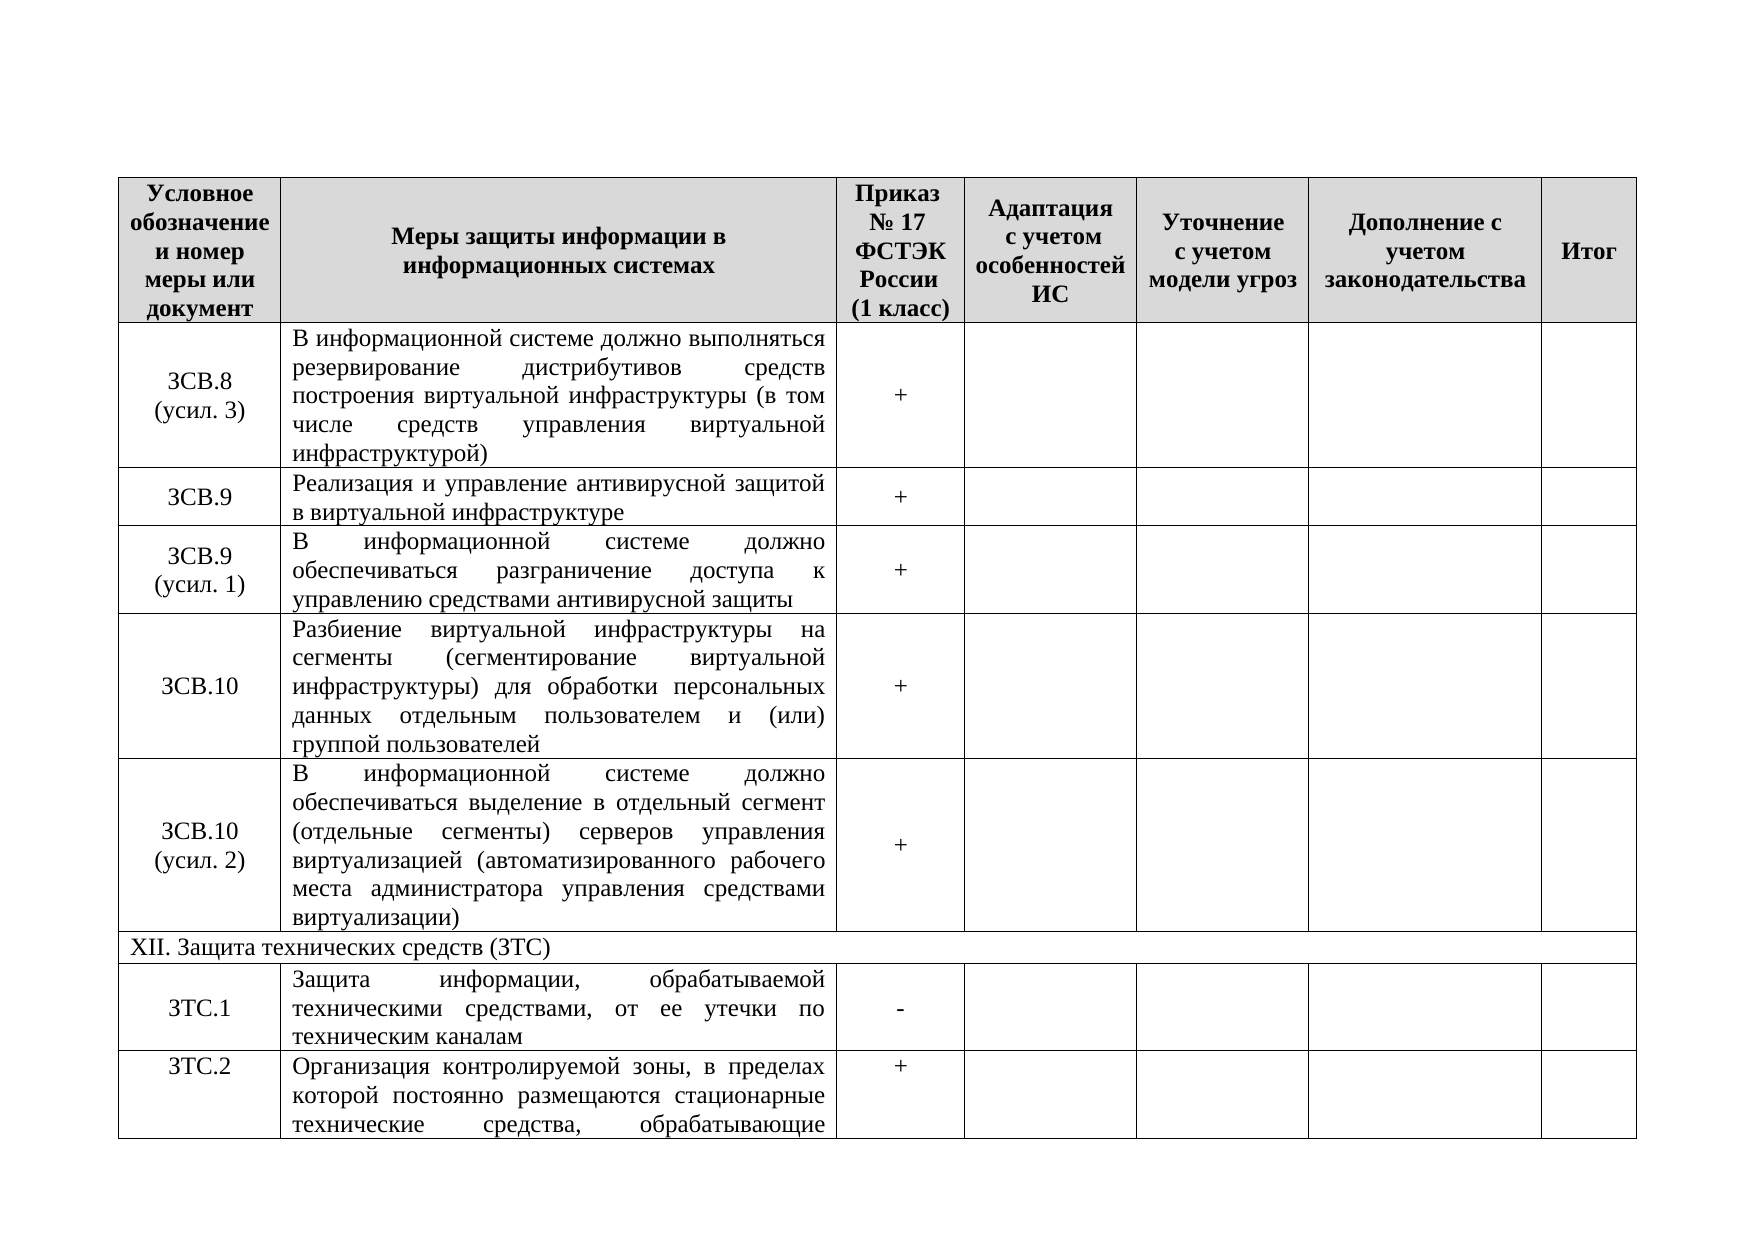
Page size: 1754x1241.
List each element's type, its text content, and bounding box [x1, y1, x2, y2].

table_cell [1542, 526, 1636, 613]
table_cell [965, 1051, 1136, 1137]
table_cell ЗСВ.9 [119, 468, 280, 525]
table_header Меры защиты информации в информационных системах [281, 178, 836, 322]
table_header Итог [1542, 178, 1636, 322]
table_cell ЗТС.1 [119, 964, 280, 1050]
table_cell [965, 964, 1136, 1050]
table_cell [965, 323, 1136, 467]
table_cell + [837, 614, 964, 757]
table_header Адаптация с учетом особенностей ИС [965, 178, 1136, 322]
table_cell [1309, 759, 1541, 931]
table_cell [1137, 323, 1308, 467]
table_cell [1542, 614, 1636, 757]
table_cell Разбиение виртуальной инфраструктуры на сегменты (сегментирование виртуальной инфраструктуры) для обработки персональных данных отдельным пользователем и (или) группой пользователей [281, 614, 836, 757]
table_cell [965, 614, 1136, 757]
table_cell + [837, 468, 964, 525]
table_cell + [837, 323, 964, 467]
table_cell В информационной системе должно обеспечиваться разграничение доступа к управлению средствами антивирусной защиты [281, 526, 836, 613]
table_header Дополнение с учетом законодательства [1309, 178, 1541, 322]
table_cell В информационной системе должно выполняться резервирование дистрибутивов средств построения виртуальной инфраструктуры (в том числе средств управления виртуальной инфраструктурой) [281, 323, 836, 467]
table_cell [965, 468, 1136, 525]
table_header Приказ № 17 ФСТЭК России (1 класс) [837, 178, 964, 322]
table_cell + [837, 759, 964, 931]
table_cell + [837, 526, 964, 613]
table_cell [1542, 964, 1636, 1050]
table_cell [1137, 468, 1308, 525]
table_cell [1137, 964, 1308, 1050]
table_cell Защита информации, обрабатываемой техническими средствами, от ее утечки по техническим каналам [281, 964, 836, 1050]
table_cell [1542, 468, 1636, 525]
table_cell [965, 759, 1136, 931]
table_cell [1542, 1051, 1636, 1137]
table_cell [1137, 759, 1308, 931]
table_cell XII. Защита технических средств (ЗТС) [119, 932, 1636, 963]
table_cell [1309, 614, 1541, 757]
table_cell [1137, 614, 1308, 757]
table_cell ЗСВ.8 (усил. 3) [119, 323, 280, 467]
table_cell [1137, 1051, 1308, 1137]
table_cell [1309, 1051, 1541, 1137]
table_cell [1309, 323, 1541, 467]
table_cell [1542, 323, 1636, 467]
table_cell ЗСВ.9 (усил. 1) [119, 526, 280, 613]
table_cell ЗСВ.10 (усил. 2) [119, 759, 280, 931]
table_cell ЗТС.2 [119, 1051, 280, 1137]
table_cell [1542, 759, 1636, 931]
table_header Уточнение с учетом модели угроз [1137, 178, 1308, 322]
table_cell В информационной системе должно обеспечиваться выделение в отдельный сегмент (отдельные сегменты) серверов управления виртуализацией (автоматизированного рабочего места администратора управления средствами виртуализации) [281, 759, 836, 931]
table_cell [1309, 526, 1541, 613]
table_cell + [837, 1051, 964, 1137]
table_cell [965, 526, 1136, 613]
table_cell [1309, 964, 1541, 1050]
table_cell - [837, 964, 964, 1050]
table_cell Реализация и управление антивирусной защитой в виртуальной инфраструктуре [281, 468, 836, 525]
table_header Условное обозначение и номер меры или документ [119, 178, 280, 322]
table_cell ЗСВ.10 [119, 614, 280, 757]
table_cell [1137, 526, 1308, 613]
table_cell [1309, 468, 1541, 525]
